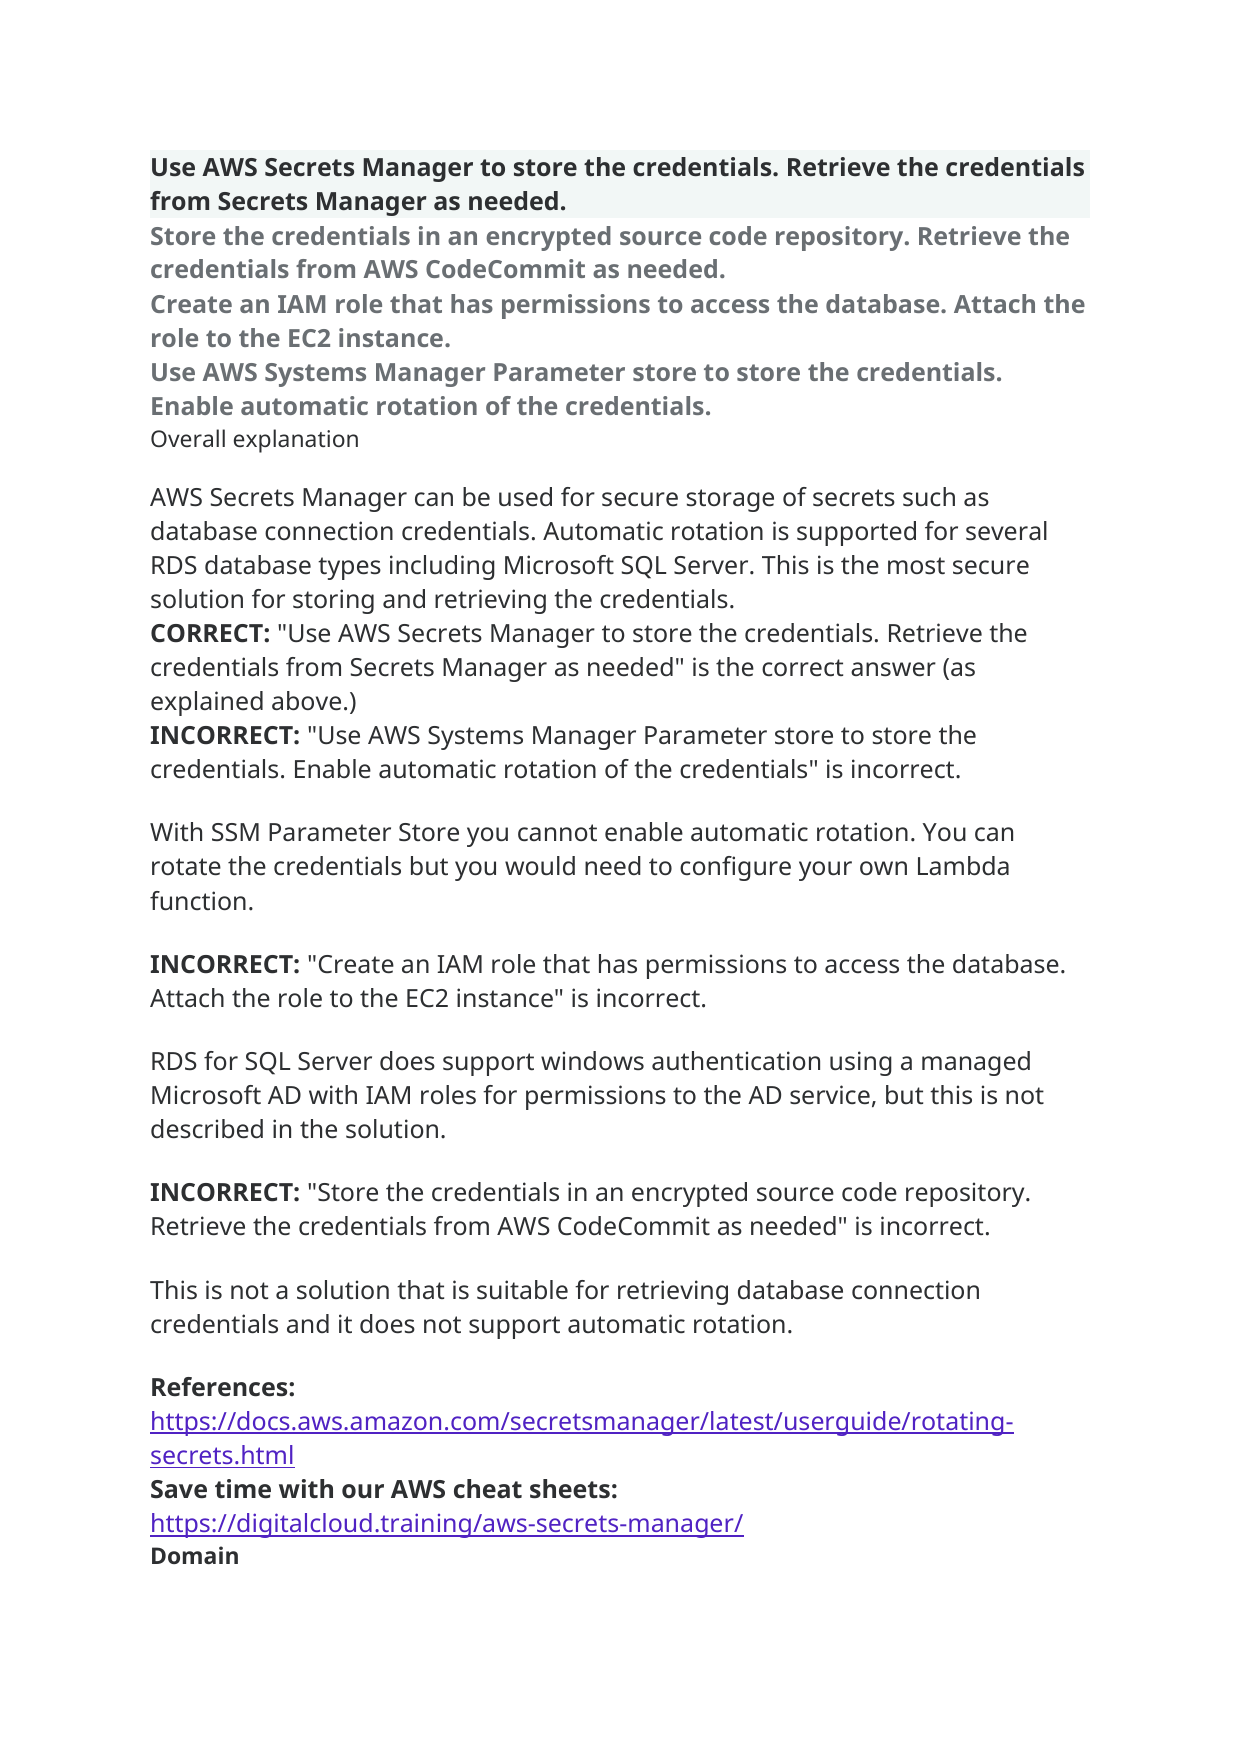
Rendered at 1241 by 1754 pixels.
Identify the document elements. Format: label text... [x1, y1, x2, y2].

text Save time with our AWS cheat sheets: [150, 1472, 1090, 1506]
text https://docs.aws.amazon.com/secretsmanager/latest/userguide/rotating-secrets.html [150, 1404, 1090, 1472]
text INCORRECT: "Use AWS Systems Manager Parameter store to store the credentials. Enable automatic rotation of the credentials" is incorrect. [150, 718, 1090, 786]
text This is not a solution that is suitable for retrieving database connection credentials and it does not support automatic rotation. [150, 1272, 1090, 1340]
text Create an IAM role that has permissions to access the database. Attach the role to the EC2 instance. [150, 286, 1090, 354]
text https://digitalcloud.training/aws-secrets-manager/ [150, 1506, 1090, 1540]
text INCORRECT: "Create an IAM role that has permissions to access the database. Attach the role to the EC2 instance" is incorrect. [150, 946, 1090, 1014]
text Use AWS Secrets Manager to store the credentials. Retrieve the credentials from Secrets Manager as needed. [150, 150, 1090, 218]
text AWS Secrets Manager can be used for secure storage of secrets such as database connection credentials. Automatic rotation is supported for several RDS database types including Microsoft SQL Server. This is the most secure solution for storing and retrieving the credentials. [150, 479, 1090, 616]
text RDS for SQL Server does support windows authentication using a managed Microsoft AD with IAM roles for permissions to the AD service, but this is not described in the solution. [150, 1044, 1090, 1146]
text Domain [150, 1540, 1090, 1571]
text Overall explanation [150, 422, 1090, 454]
text INCORRECT: "Store the credentials in an encrypted source code repository. Retrieve the credentials from AWS CodeCommit as needed" is incorrect. [150, 1175, 1090, 1243]
text With SSM Parameter Store you cannot enable automatic rotation. You can rotate the credentials but you would need to configure your own Lambda function. [150, 815, 1090, 917]
text References: [150, 1369, 1090, 1404]
text Store the credentials in an encrypted source code repository. Retrieve the credentials from AWS CodeCommit as needed. [150, 218, 1090, 286]
text Use AWS Systems Manager Parameter store to store the credentials. Enable automatic rotation of the credentials. [150, 354, 1090, 422]
text CORRECT: "Use AWS Secrets Manager to store the credentials. Retrieve the credentials from Secrets Manager as needed" is the correct answer (as explained above.) [150, 616, 1090, 718]
